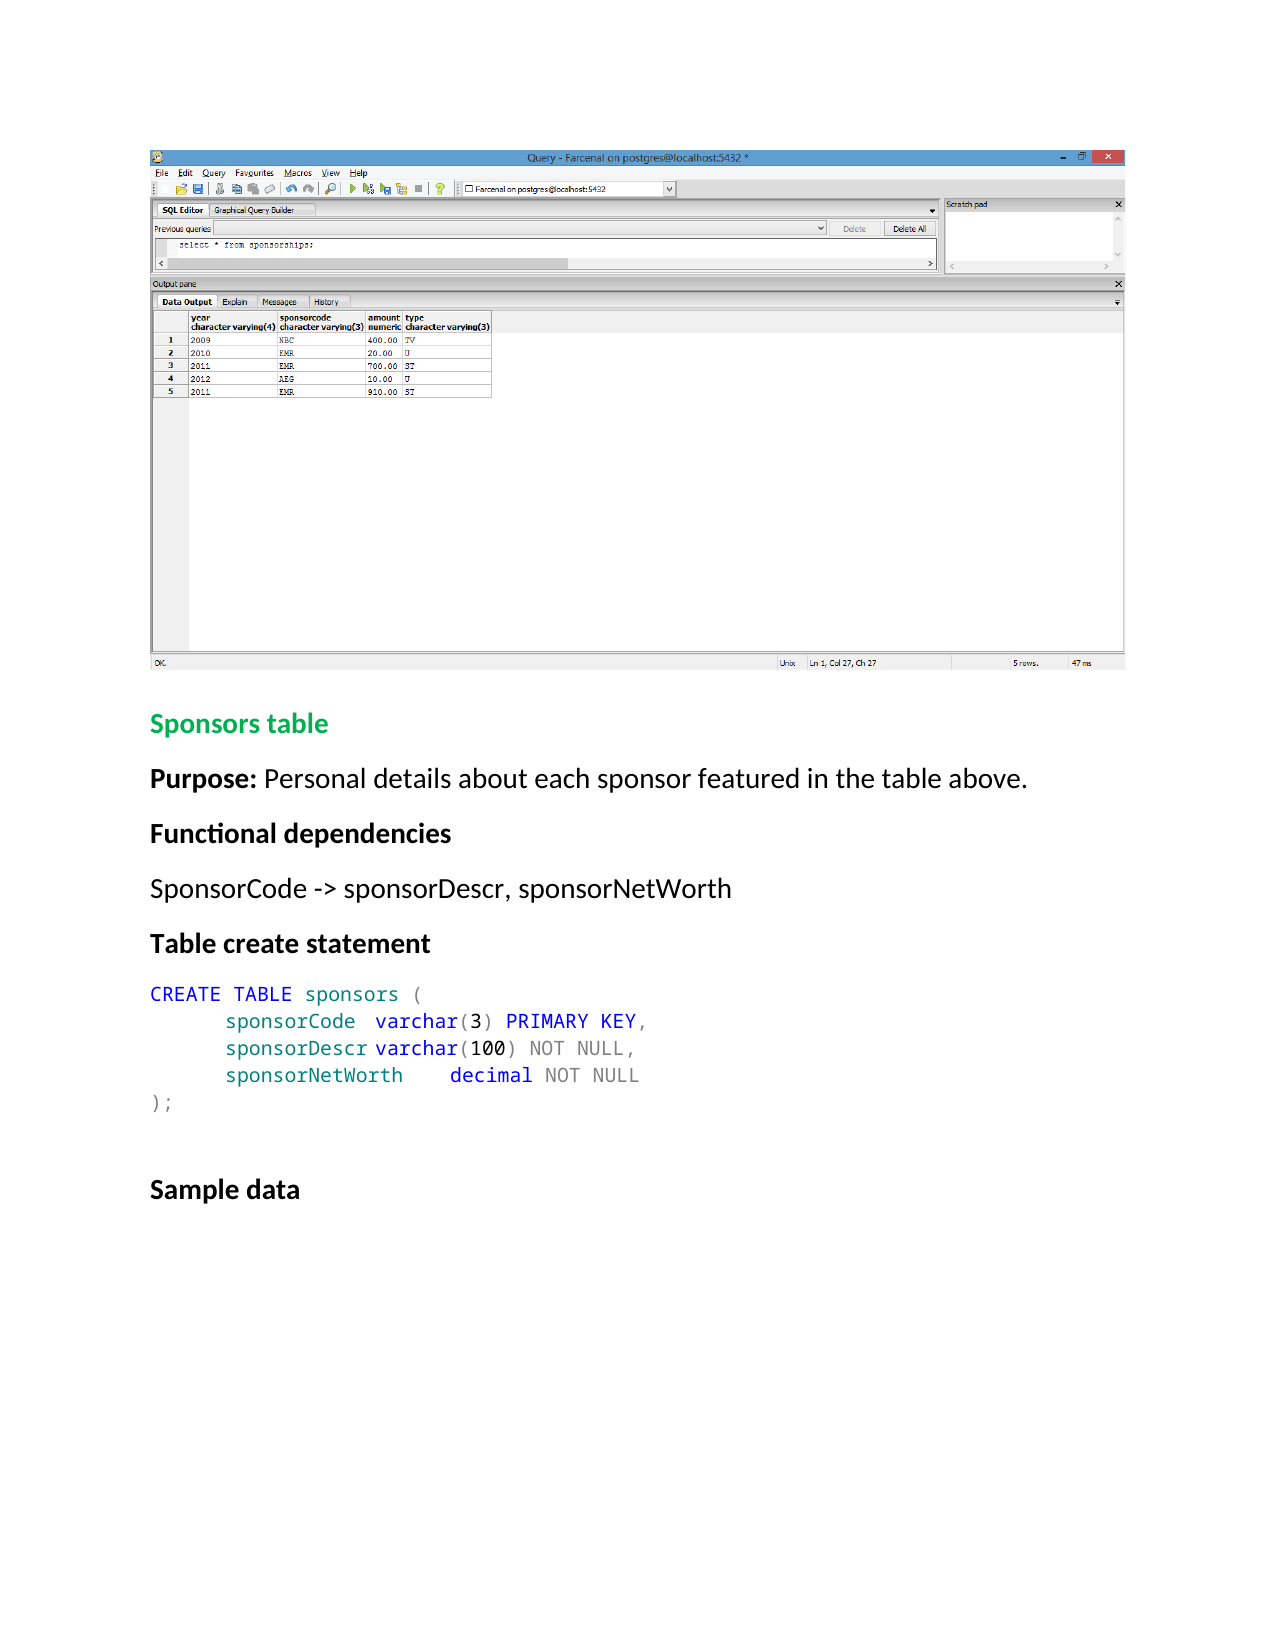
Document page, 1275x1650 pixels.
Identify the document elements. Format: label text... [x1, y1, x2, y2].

text Sample data [150, 1171, 1125, 1206]
text Table create statement [150, 926, 1125, 961]
text ); [150, 1089, 1125, 1116]
text Sponsors table [150, 705, 1125, 741]
text Purpose: Personal details about each sponsor featured in the table above. [150, 760, 1125, 796]
text sponsorNetWorth decimal NOT NULL [150, 1062, 1125, 1089]
picture [150, 150, 1125, 670]
text SponsorCode -> sponsorDescr, sponsorNetWorth [150, 871, 1125, 906]
text CREATE TABLE sponsors ( [150, 981, 1125, 1008]
text sponsorCode varchar(3) PRIMARY KEY, [150, 1008, 1125, 1035]
text sponsorDescr varchar(100) NOT NULL, [150, 1035, 1125, 1062]
text Functional dependencies [150, 815, 1125, 851]
